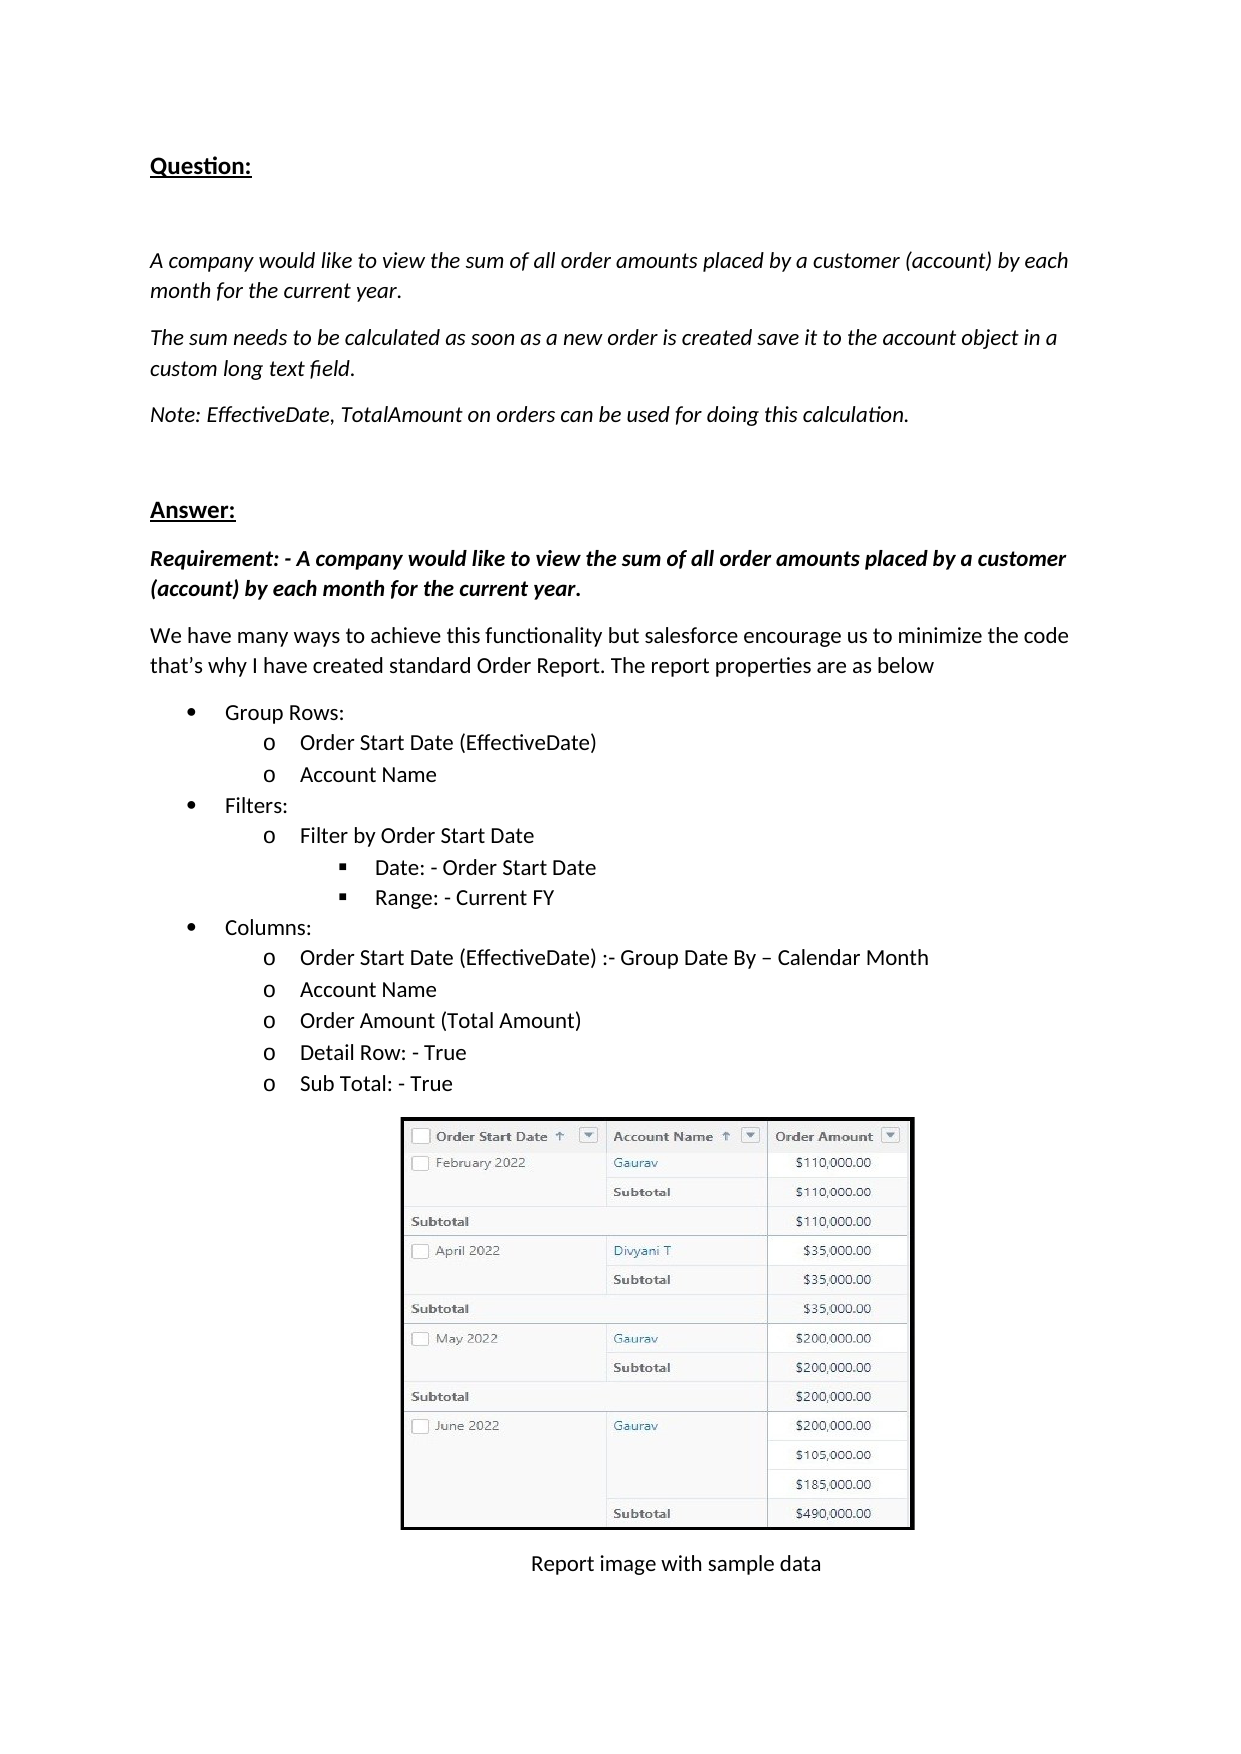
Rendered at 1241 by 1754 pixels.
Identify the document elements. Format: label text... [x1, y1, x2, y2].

list Order Start Date (EffectiveDate) [262, 728, 1090, 757]
text Answer: [150, 494, 1090, 525]
list Sub Total: - True [262, 1069, 1090, 1098]
list Group Rows: [187, 698, 1090, 726]
list Account Name [262, 760, 1090, 789]
list Date: - Order Start Date [337, 853, 1090, 881]
text We have many ways to achieve this functionality but salesforce encourage us to minimize the code that’s why I have created standard Order Report. The report properties are as below [150, 621, 1090, 679]
list Range: - Current FY [337, 883, 1090, 911]
list Order Start Date (EffectiveDate) :- Group Date By – Calendar Month [262, 943, 1090, 973]
text Report image with sample data [262, 1549, 1090, 1577]
text The sum needs to be calculated as soon as a new order is created save it to the account object in a custom long text field. [150, 323, 1090, 382]
list Filter by Order Start Date [262, 821, 1090, 851]
list Filters: [187, 791, 1090, 819]
text A company would like to view the sum of all order amounts placed by a customer (account) by each month for the current year. [150, 246, 1090, 305]
list Columns: [187, 913, 1090, 941]
list Order Amount (Total Amount) [262, 1006, 1090, 1036]
text Note: EffectiveDate, TotalAmount on orders can be used for doing this calculation. [150, 401, 1090, 429]
text Question: [150, 150, 1090, 181]
list Detail Row: - True [262, 1038, 1090, 1067]
text Requirement: - A company would like to view the sum of all order amounts placed by a customer (account) by each month for the current year. [150, 544, 1090, 602]
list Account Name [262, 975, 1090, 1004]
picture [400, 1117, 915, 1530]
